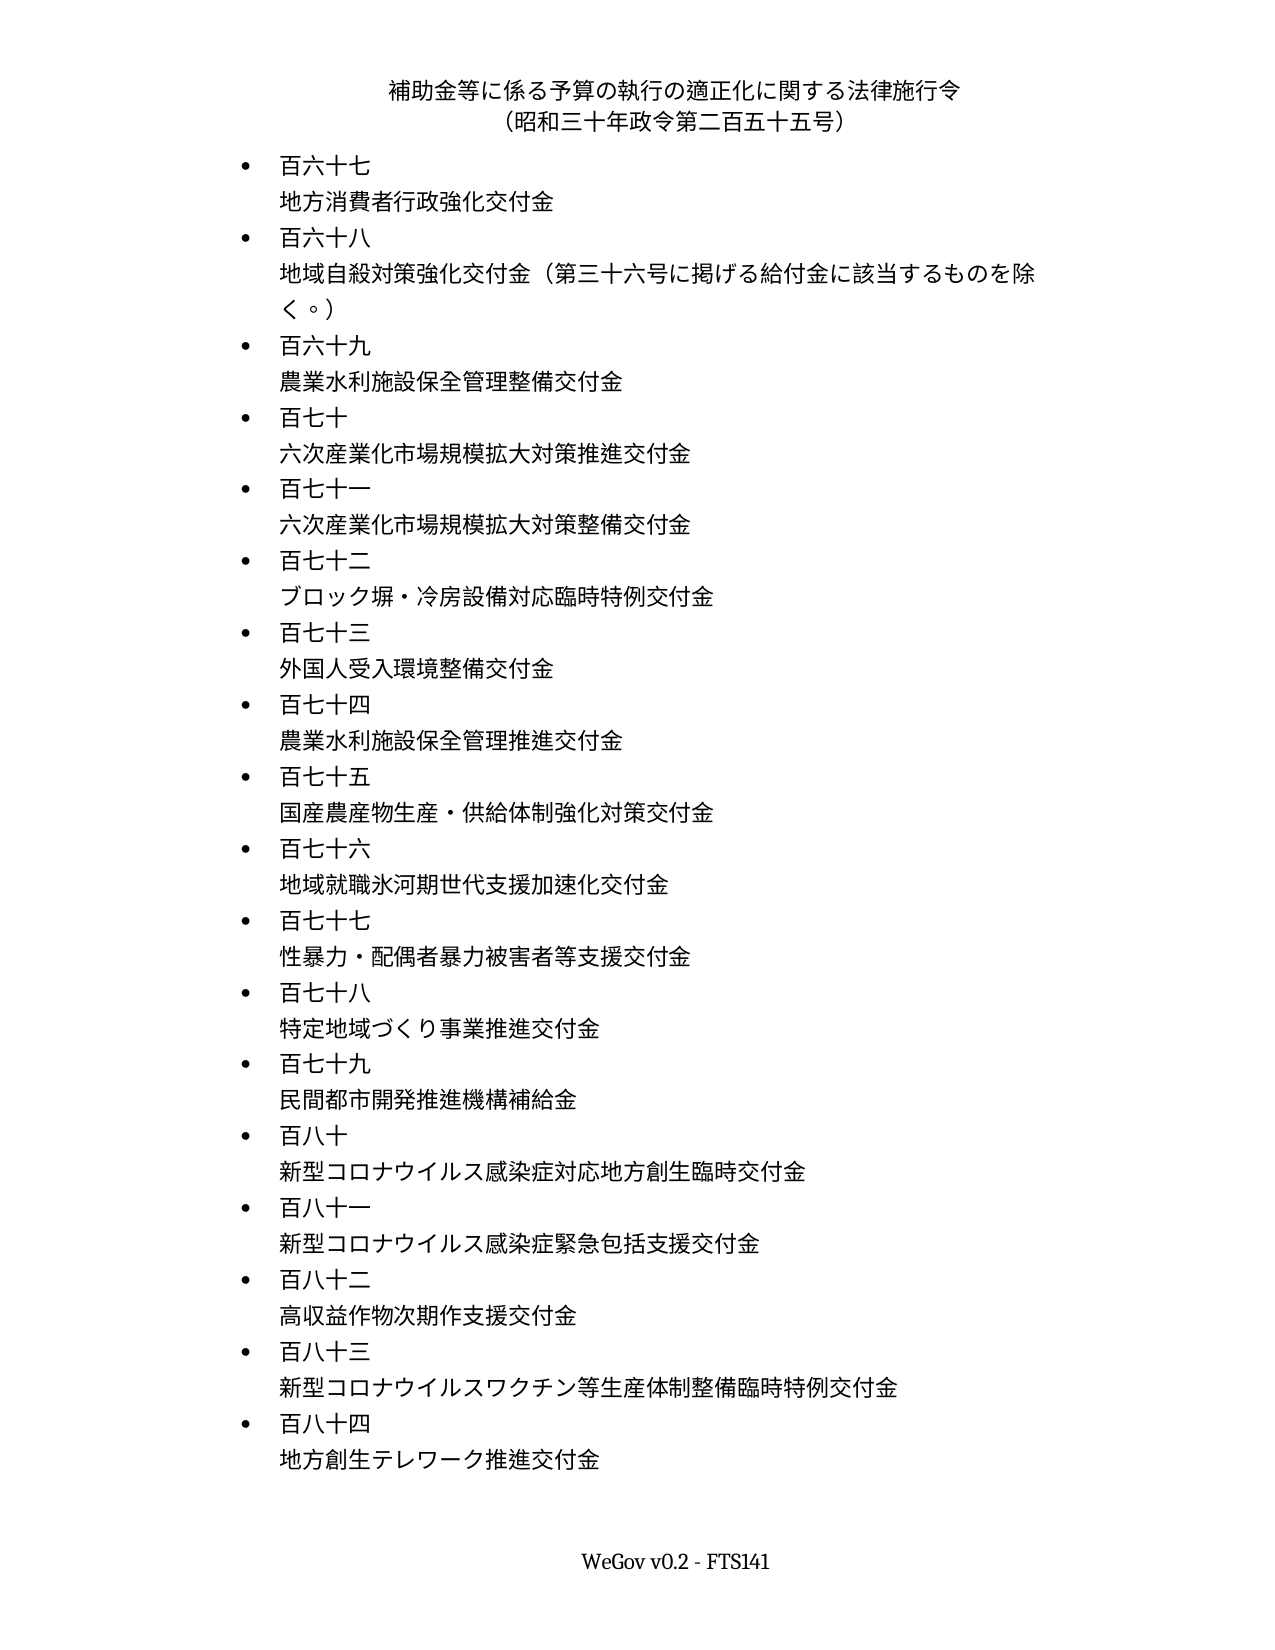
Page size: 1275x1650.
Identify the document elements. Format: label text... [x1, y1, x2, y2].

list 百八十二 高収益作物次期作支援交付金 [242, 1264, 1087, 1331]
list 百八十三 新型コロナウイルスワクチン等生産体制整備臨時特例交付金 [242, 1336, 1087, 1403]
list 百七十七 性暴力・配偶者暴力被害者等支援交付金 [242, 905, 1087, 972]
list 百七十一 六次産業化市場規模拡大対策整備交付金 [242, 473, 1087, 541]
list 百七十九 民間都市開発推進機構補給金 [242, 1048, 1087, 1116]
list 百七十六 地域就職氷河期世代支援加速化交付金 [242, 833, 1087, 900]
list 百七十八 特定地域づくり事業推進交付金 [242, 977, 1087, 1044]
list 百七十五 国産農産物生産・供給体制強化対策交付金 [242, 761, 1087, 828]
list 百七十二 ブロック塀・冷房設備対応臨時特例交付金 [242, 545, 1087, 612]
list 百八十 新型コロナウイルス感染症対応地方創生臨時交付金 [242, 1120, 1087, 1187]
list 百七十四 農業水利施設保全管理推進交付金 [242, 689, 1087, 756]
list 百八十四 地方創生テレワーク推進交付金 [242, 1408, 1087, 1475]
list 百七十 六次産業化市場規模拡大対策推進交付金 [242, 402, 1087, 469]
list 百八十一 新型コロナウイルス感染症緊急包括支援交付金 [242, 1192, 1087, 1259]
list 百六十九 農業水利施設保全管理整備交付金 [242, 330, 1087, 397]
list 百六十七 地方消費者行政強化交付金 [242, 150, 1087, 217]
list 百七十三 外国人受入環境整備交付金 [242, 617, 1087, 684]
list 百六十八 地域自殺対策強化交付金（第三十六号に掲げる給付金に該当するものを除く。） [242, 222, 1087, 325]
